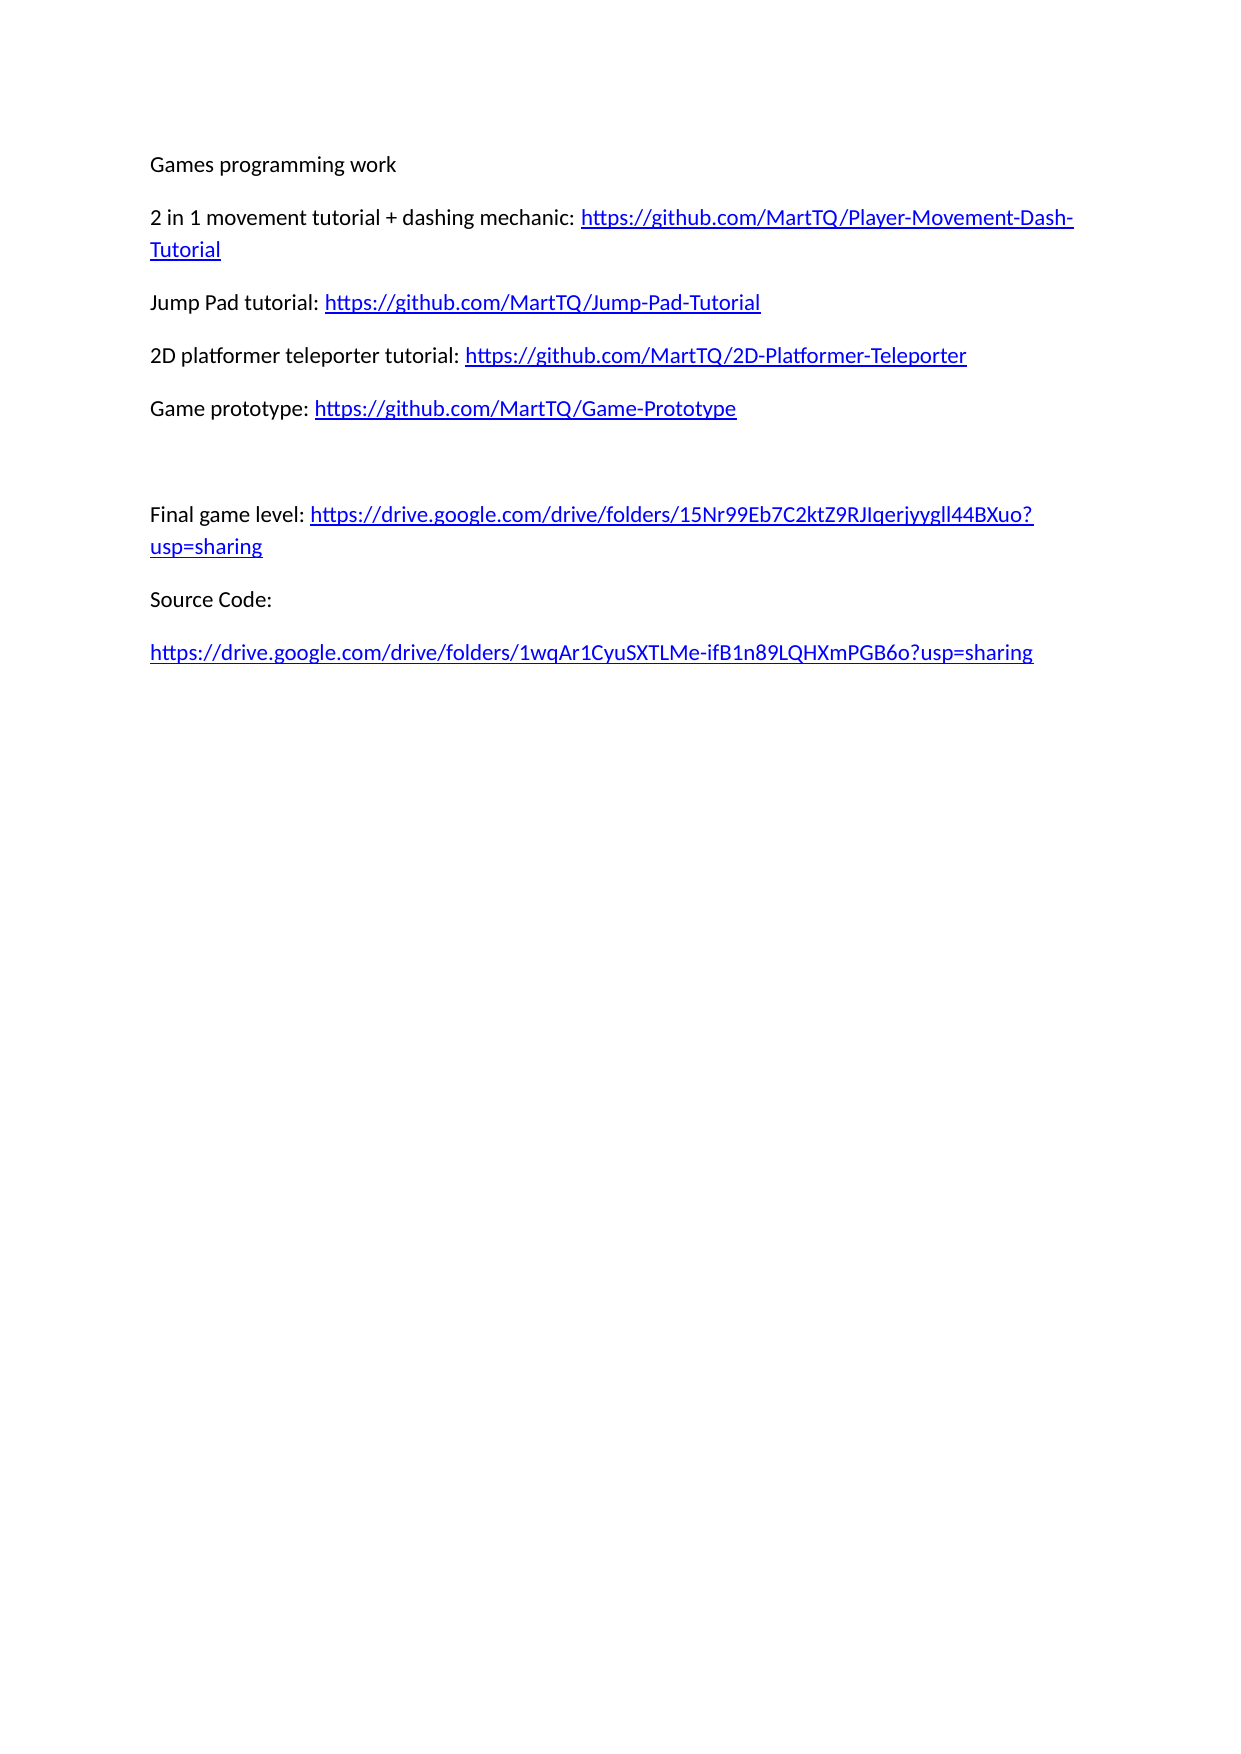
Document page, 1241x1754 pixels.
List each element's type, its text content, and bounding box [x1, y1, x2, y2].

text 2 in 1 movement tutorial + dashing mechanic: https://github.com/MartTQ/Player-Movement-Dash-Tutorial [150, 203, 1090, 263]
text Jump Pad tutorial: https://github.com/MartTQ/Jump-Pad-Tutorial [150, 288, 1090, 316]
text Games programming work [150, 150, 1090, 178]
text Final game level: https://drive.google.com/drive/folders/15Nr99Eb7C2ktZ9RJIqerjyygll44BXuo?usp=sharing [150, 500, 1090, 561]
text Game prototype: https://github.com/MartTQ/Game-Prototype [150, 394, 1090, 422]
text Source Code: [150, 586, 1090, 613]
text https://drive.google.com/drive/folders/1wqAr1CyuSXTLMe-ifB1n89LQHXmPGB6o?usp=sharing [150, 638, 1090, 667]
text 2D platformer teleporter tutorial: https://github.com/MartTQ/2D-Platformer-Teleporter [150, 341, 1090, 369]
